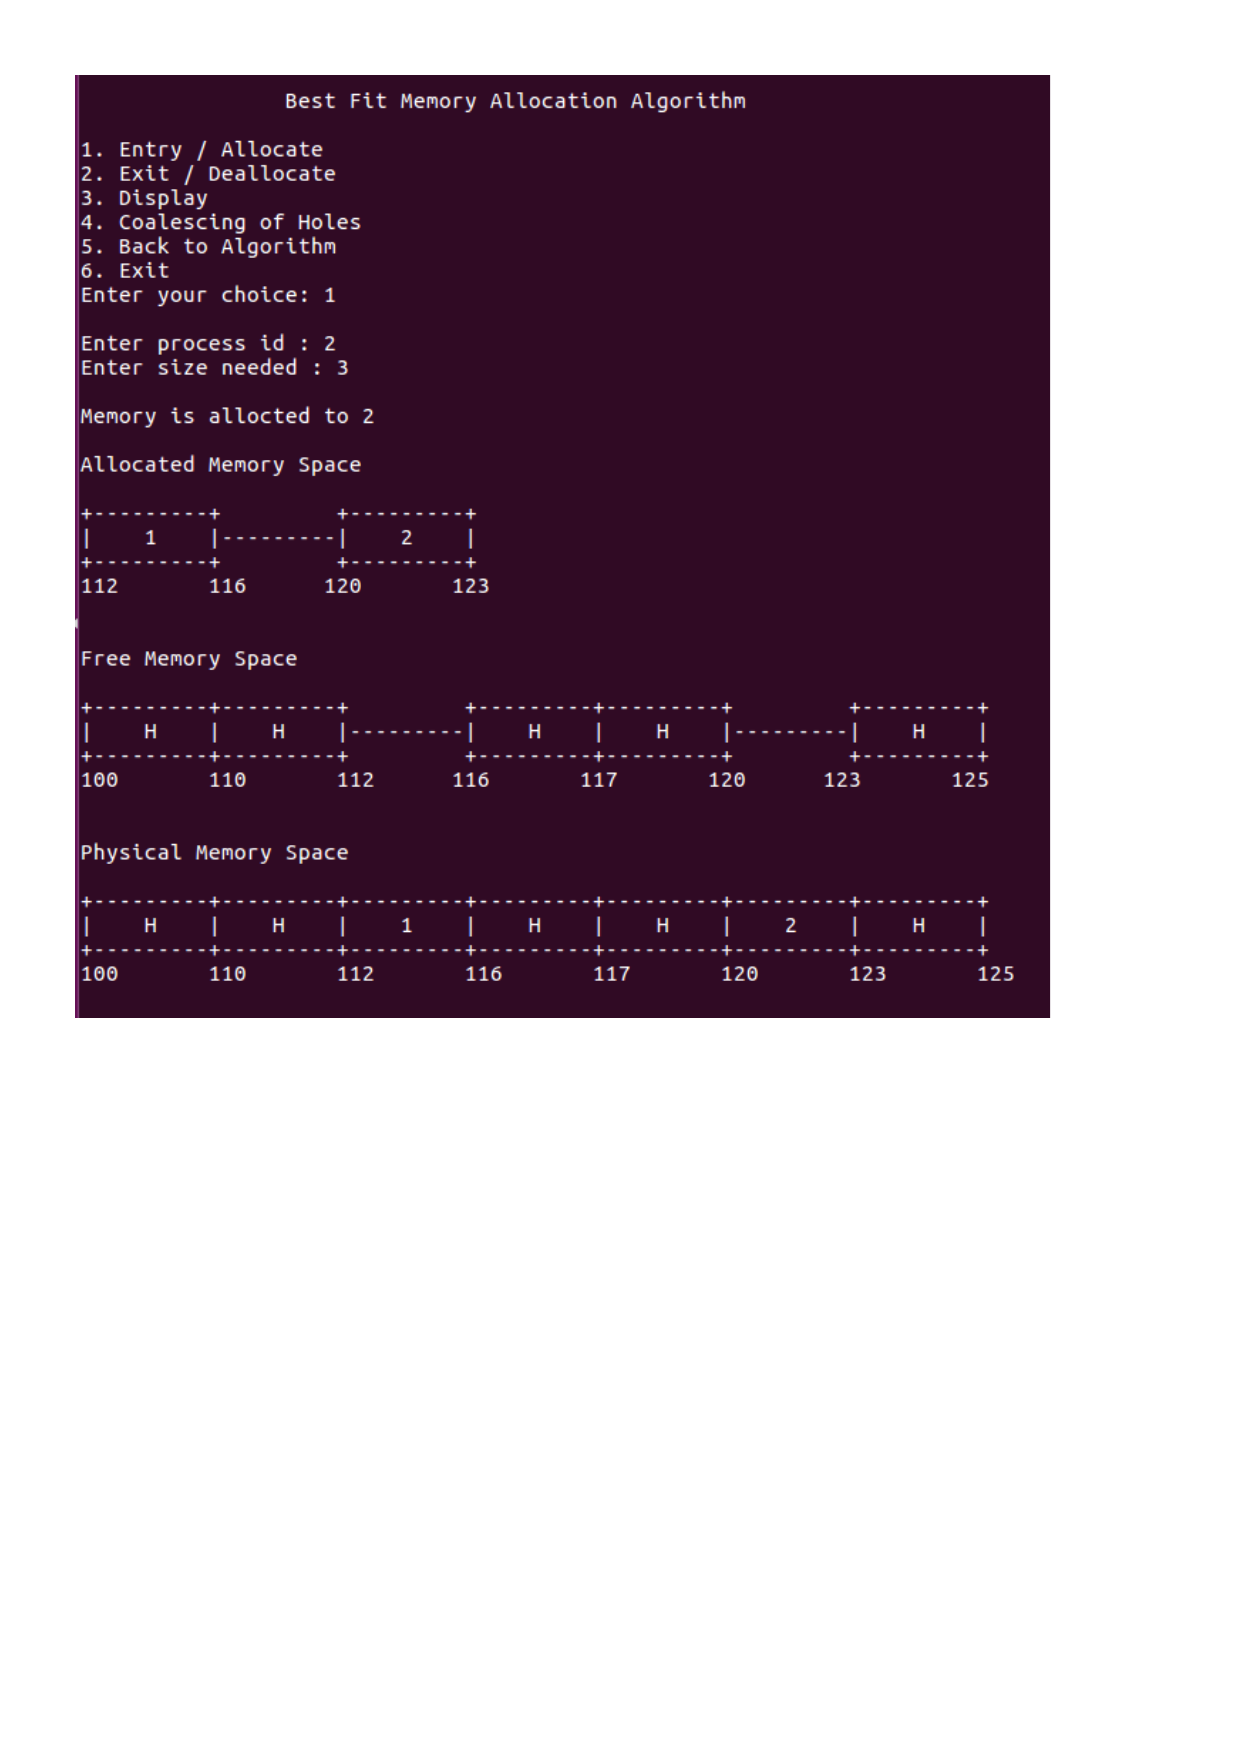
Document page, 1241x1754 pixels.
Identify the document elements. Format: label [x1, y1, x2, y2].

picture [75, 75, 1050, 1018]
